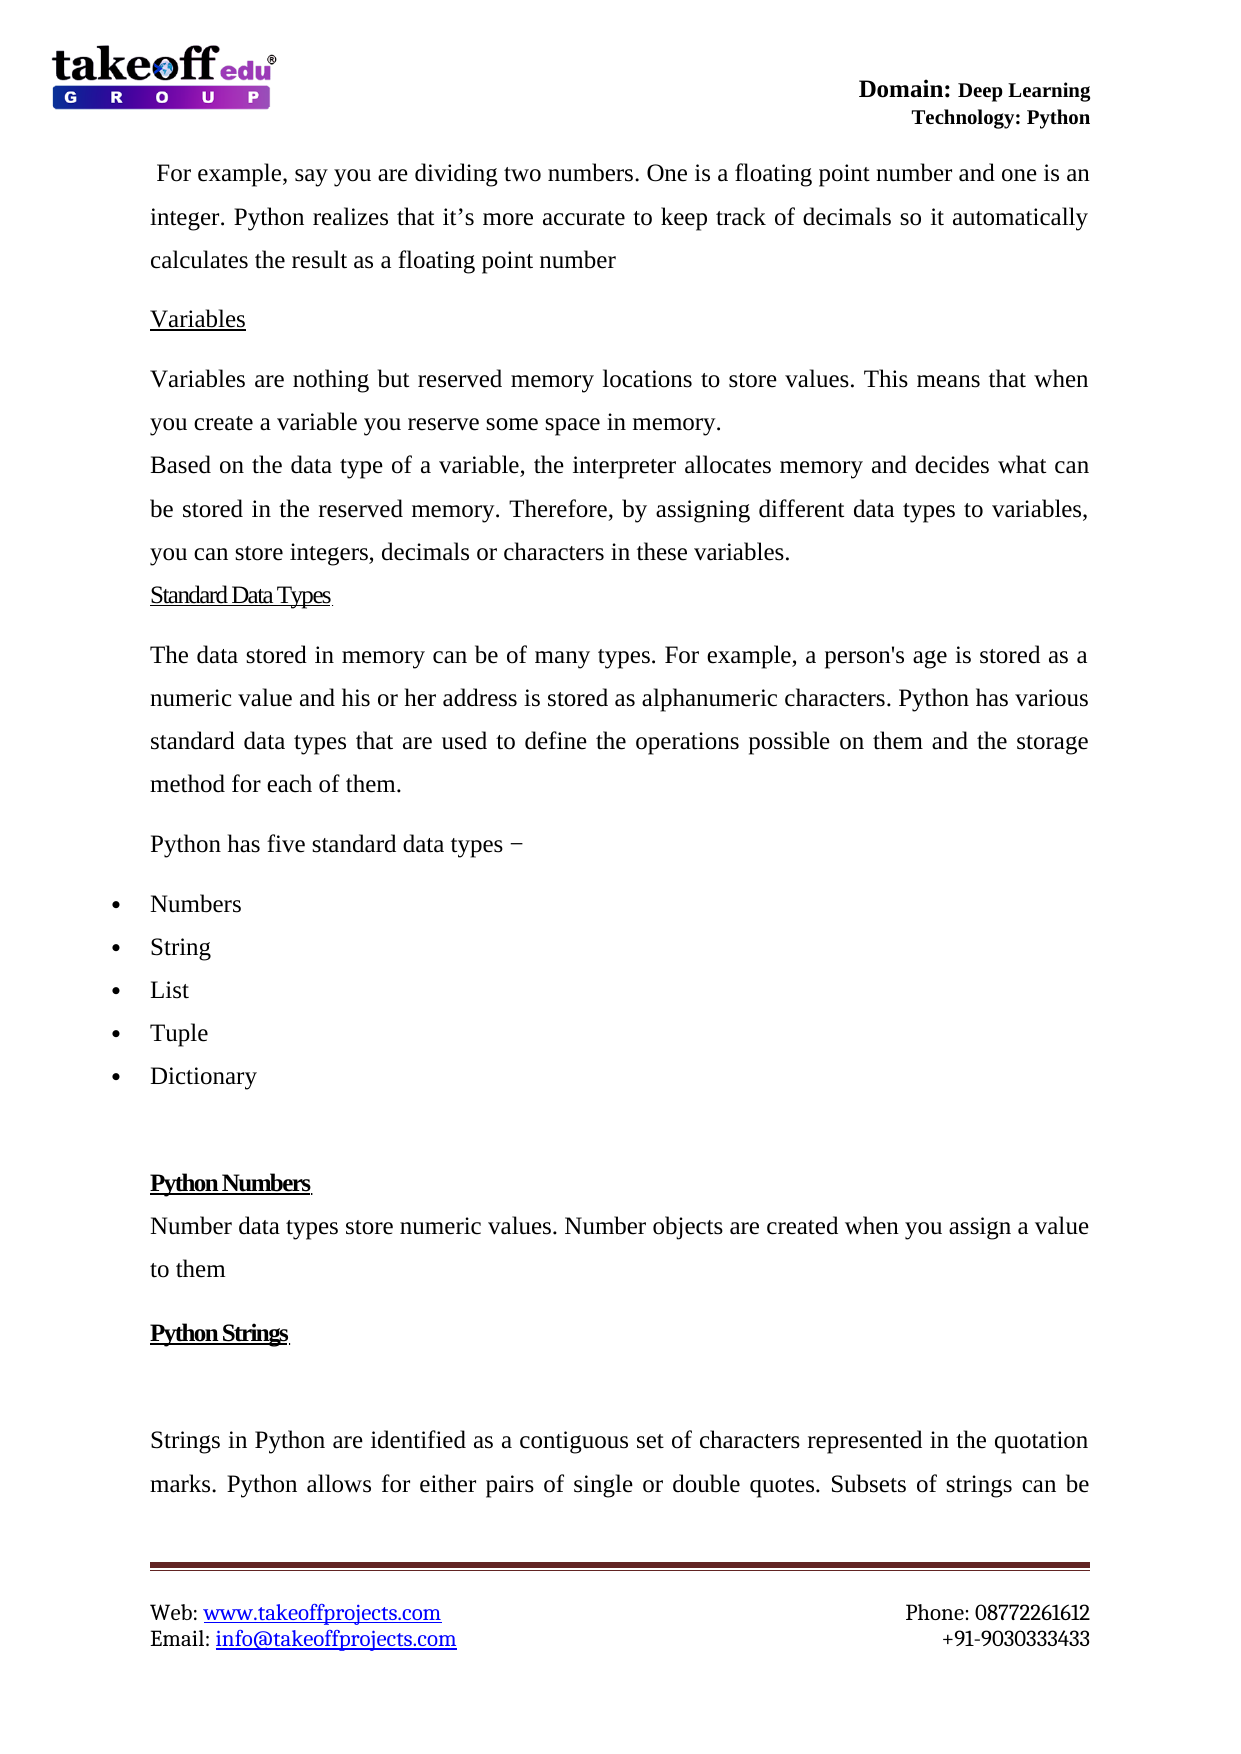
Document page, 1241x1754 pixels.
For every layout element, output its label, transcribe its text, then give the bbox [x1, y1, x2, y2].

picture [49, 41, 279, 118]
text Number data types store numeric values. Number objects are created when you assign a value to them [150, 1211, 1090, 1283]
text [150, 1426, 1090, 1497]
text Variables are nothing but reserved memory locations to store values. This means that when you create a variable you reserve some space in memory. [150, 364, 1090, 436]
list Numbers [112, 889, 1090, 917]
subtitle Python Numbers [150, 1168, 1090, 1197]
text For example, say you are dividing two numbers. One is a floating point number and one is an integer. Python realizes that it’s more accurate to keep track of decimals so it automatically calculates the result as a floating point number [150, 158, 1090, 273]
list String [112, 932, 1090, 961]
text Python has five standard data types − [150, 829, 1090, 858]
list Tuple [112, 1018, 1090, 1047]
text Based on the data type of a variable, the interpreter allocates memory and decides what can be stored in the reserved memory. Therefore, by assigning different data types to variables, you can store integers, decimals or characters in these variables. [150, 451, 1090, 566]
text Standard Data Types [150, 580, 1090, 609]
list Dictionary [112, 1061, 1090, 1090]
list List [112, 975, 1090, 1004]
subtitle Python Strings [150, 1318, 1090, 1347]
text Variables [150, 304, 1090, 333]
text The data stored in memory can be of many types. For example, a person's age is stored as a numeric value and his or her address is stored as alphanumeric characters. Python has various standard data types that are used to define the operations possible on them and the storage method for each of them. [150, 640, 1090, 798]
